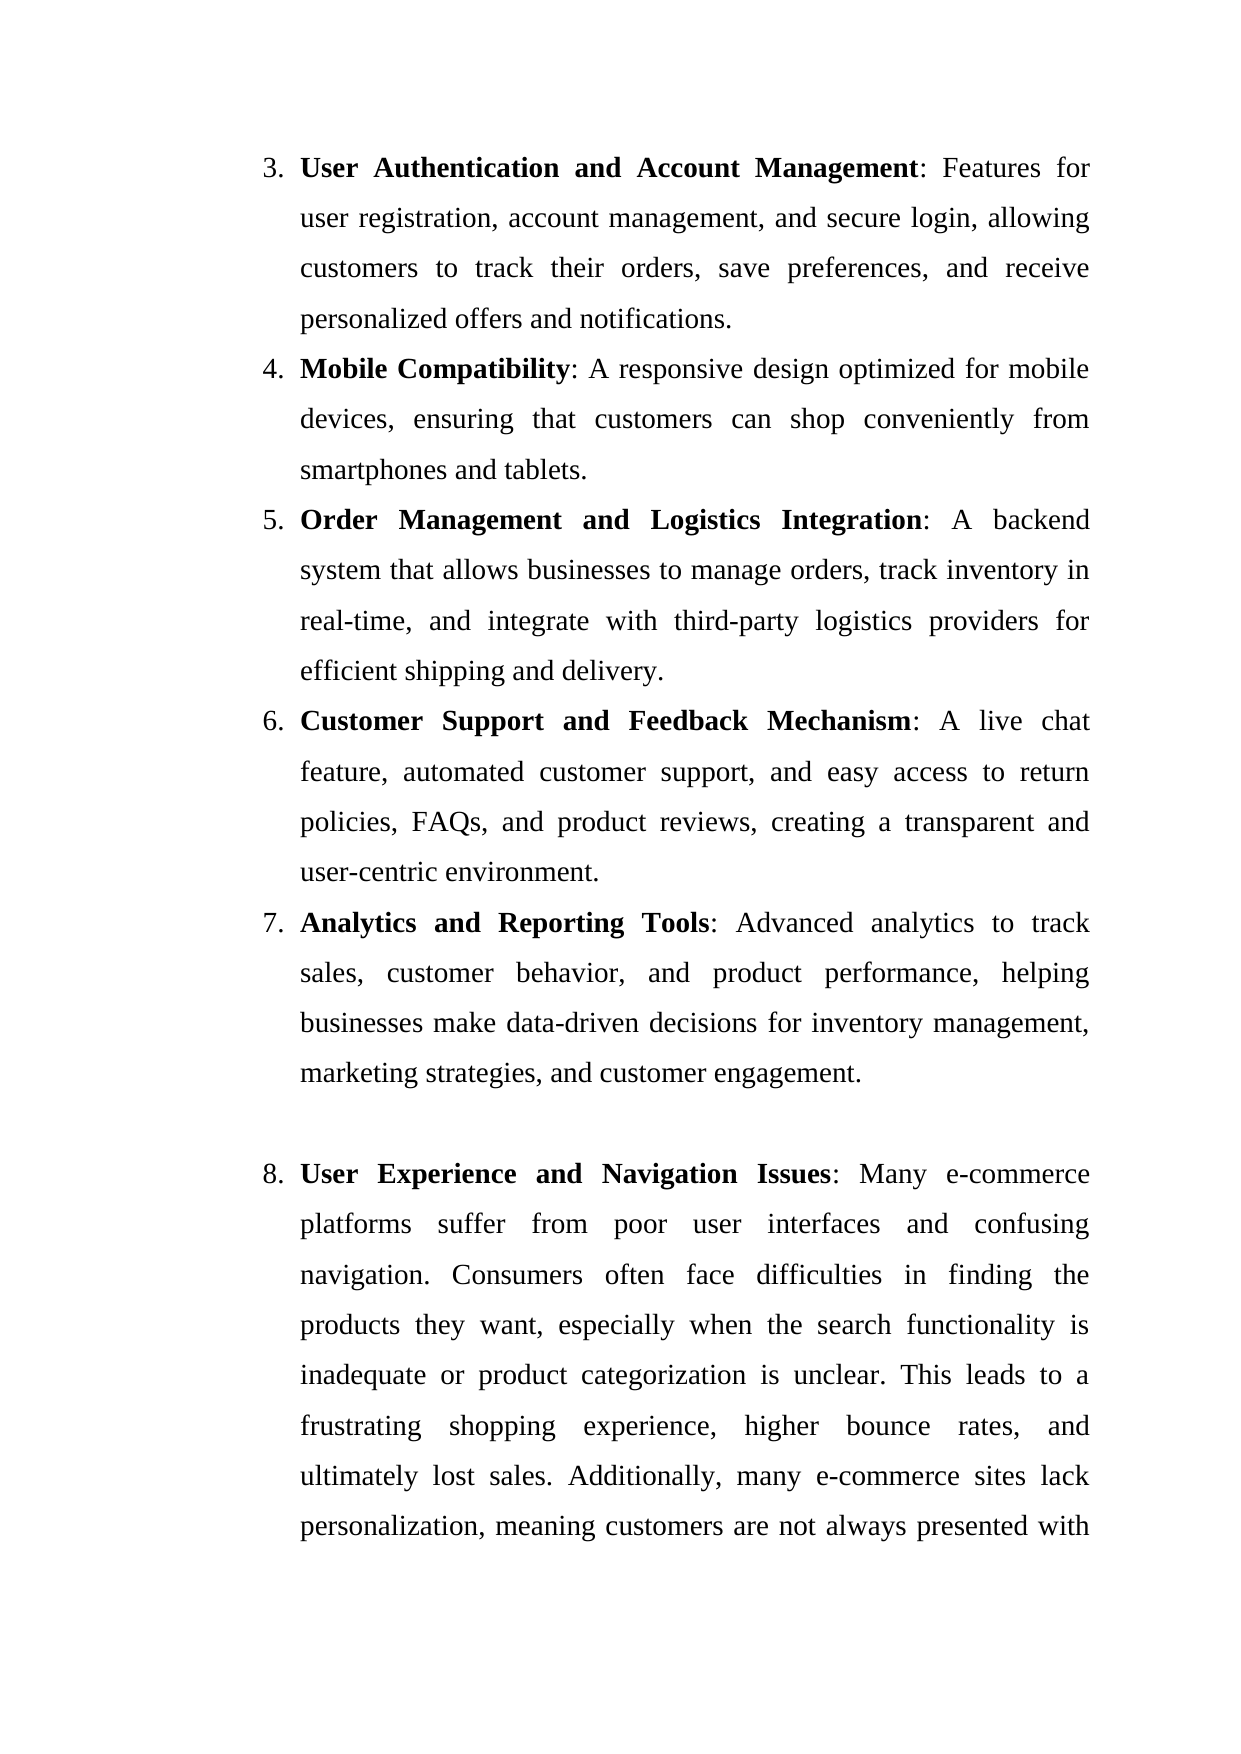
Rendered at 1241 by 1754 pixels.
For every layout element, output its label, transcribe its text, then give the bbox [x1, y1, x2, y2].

list Order Management and Logistics Integration: A backend system that allows businesses to manage orders, track inventory in real-time, and integrate with third-party logistics providers for efficient shipping and delivery. [262, 502, 1090, 687]
list Mobile Compatibility: A responsive design optimized for mobile devices, ensuring that customers can shop conveniently from smartphones and tablets. [262, 351, 1090, 485]
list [262, 1156, 1090, 1542]
list User Authentication and Account Management: Features for user registration, account management, and secure login, allowing customers to track their orders, save preferences, and receive personalized offers and notifications. [262, 150, 1090, 334]
list Analytics and Reporting Tools: Advanced analytics to track sales, customer behavior, and product performance, helping businesses make data-driven decisions for inventory management, marketing strategies, and customer engagement. [262, 905, 1090, 1089]
list Customer Support and Feedback Mechanism: A live chat feature, automated customer support, and easy access to return policies, FAQs, and product reviews, creating a transparent and user-centric environment. [262, 703, 1090, 888]
